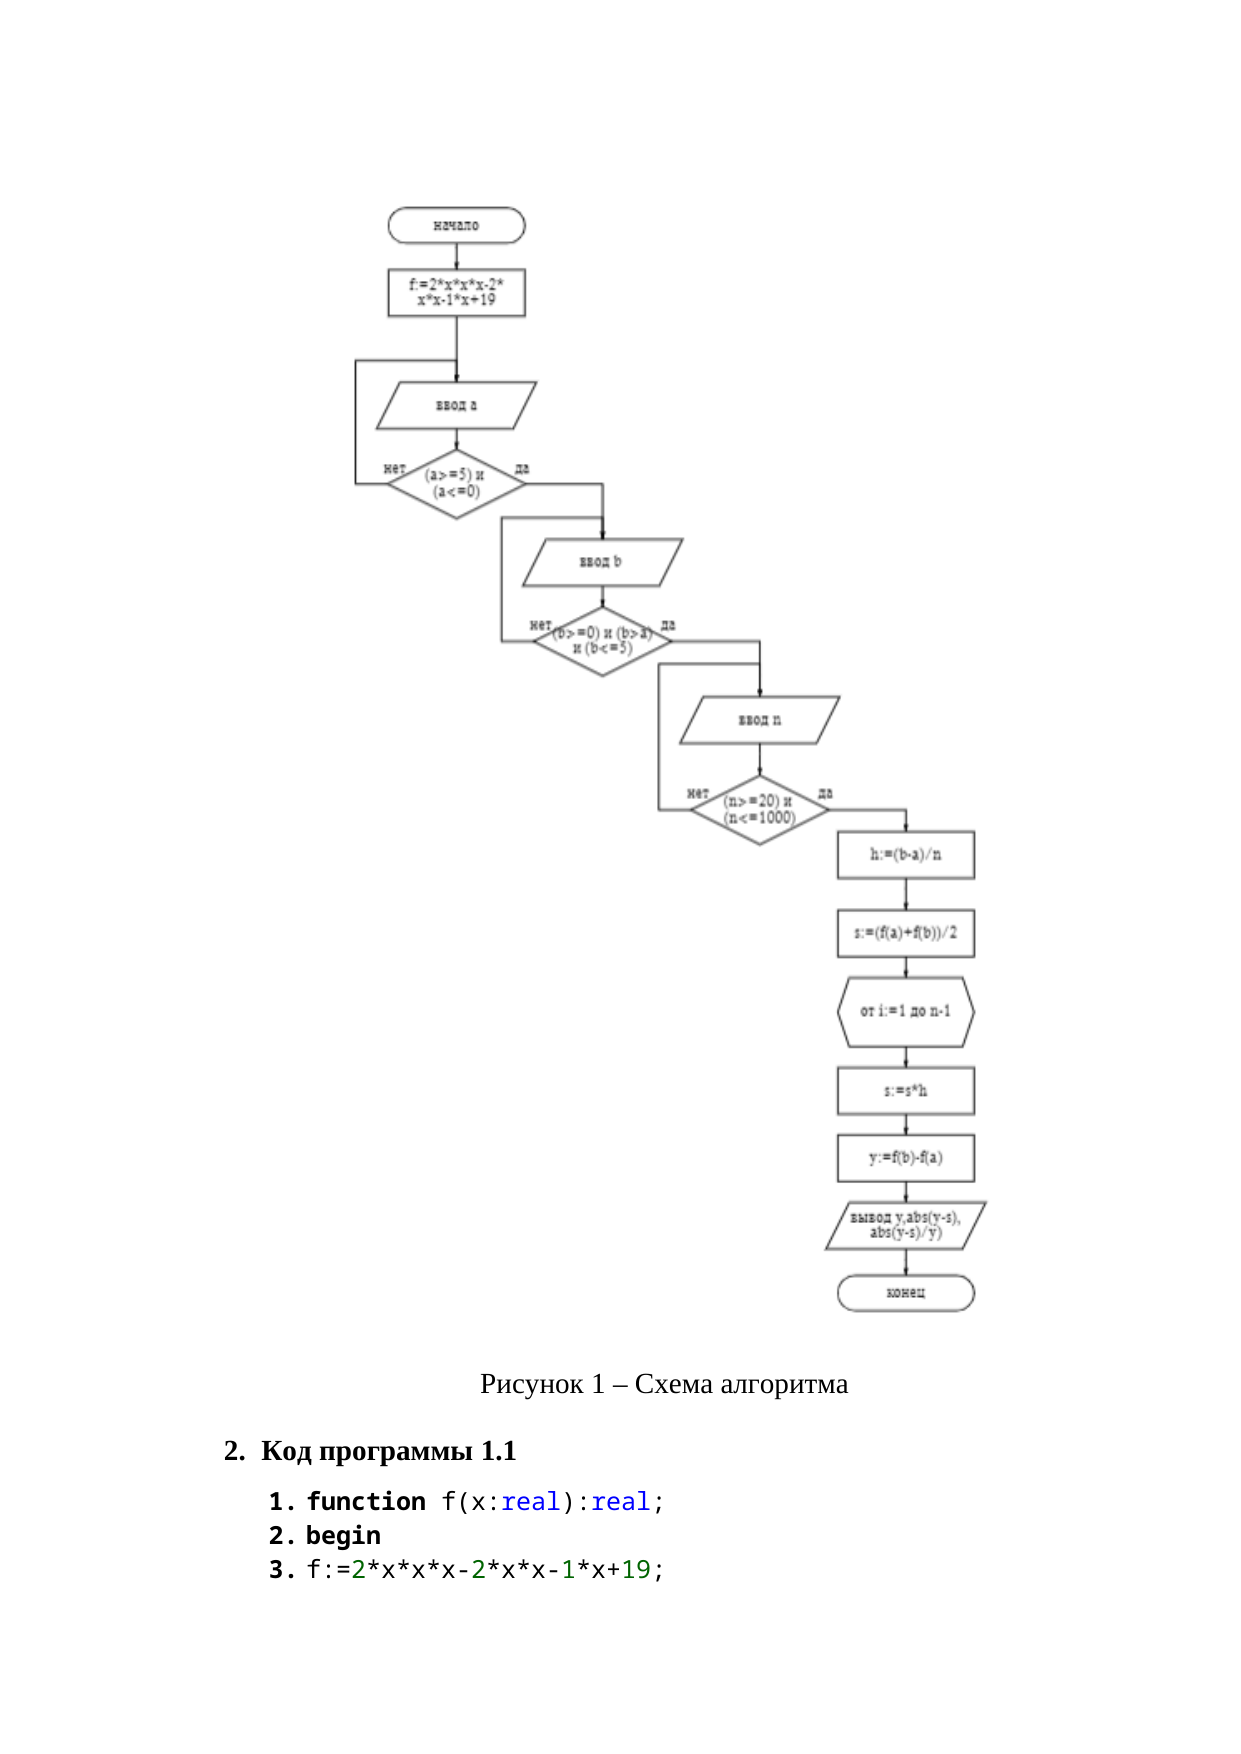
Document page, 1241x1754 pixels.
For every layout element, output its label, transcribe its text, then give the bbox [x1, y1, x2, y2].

picture [330, 197, 999, 1336]
list Код программы 1.1 [224, 1433, 1090, 1467]
list f:=2*x*x*x-2*x*x-1*x+19; [268, 1552, 1090, 1586]
text Рисунок 1 – Схема алгоритма [150, 1366, 1090, 1400]
list function f(x:real):real; [268, 1483, 1090, 1517]
list begin [268, 1517, 1090, 1552]
